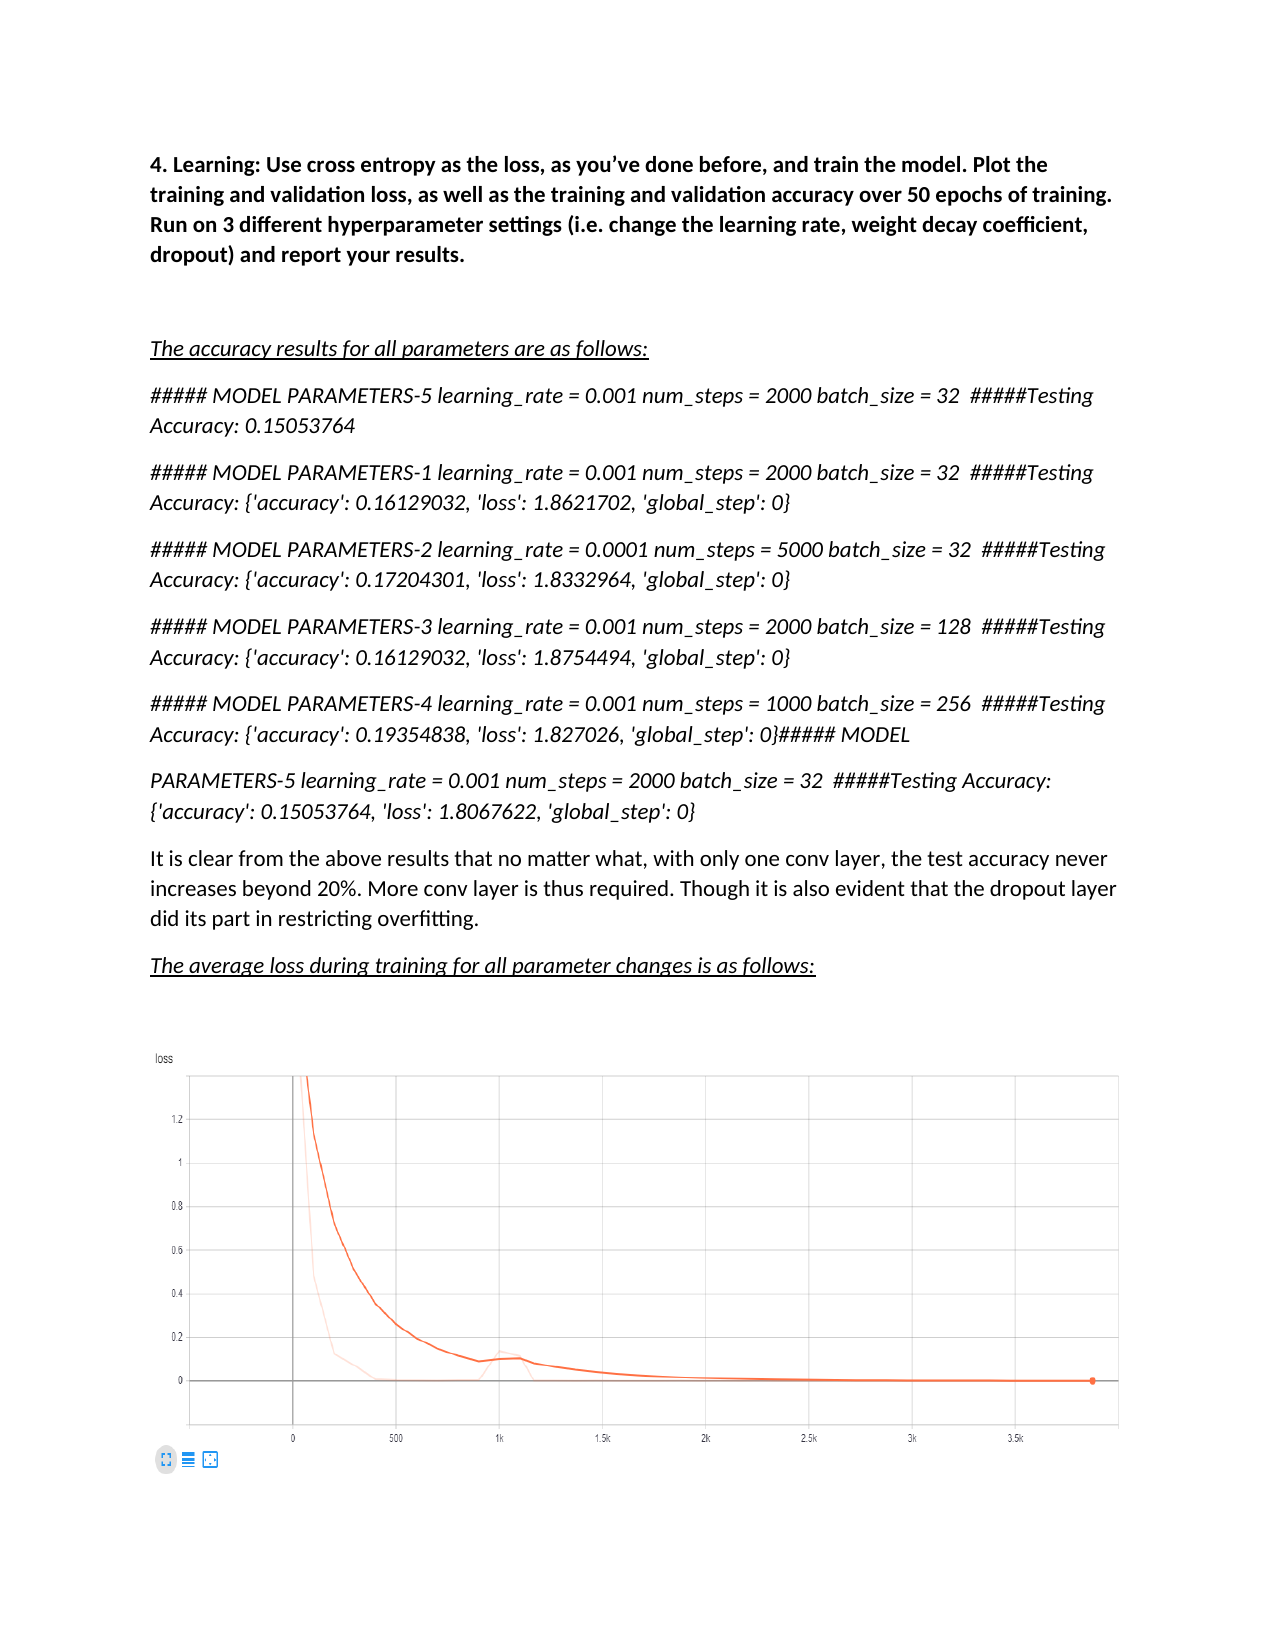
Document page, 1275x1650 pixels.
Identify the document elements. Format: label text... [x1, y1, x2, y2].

text It is clear from the above results that no matter what, with only one conv layer, the test accuracy never increases beyond 20%. More conv layer is thus required. Though it is also evident that the dropout layer did its part in restricting overfitting. [150, 844, 1125, 932]
text ##### MODEL PARAMETERS-1 learning_rate = 0.001 num_steps = 2000 batch_size = 32 #####Testing Accuracy: {'accuracy': 0.16129032, 'loss': 1.8621702, 'global_step': 0} [150, 458, 1125, 517]
text The average loss during training for all parameter changes is as follows: [150, 951, 1125, 979]
text ##### MODEL PARAMETERS-4 learning_rate = 0.001 num_steps = 1000 batch_size = 256 #####Testing Accuracy: {'accuracy': 0.19354838, 'loss': 1.827026, 'global_step': 0}##### MODEL [150, 689, 1125, 748]
text ##### MODEL PARAMETERS-2 learning_rate = 0.0001 num_steps = 5000 batch_size = 32 #####Testing Accuracy: {'accuracy': 0.17204301, 'loss': 1.8332964, 'global_step': 0} [150, 535, 1125, 594]
text The accuracy results for all parameters are as follows: [150, 334, 1125, 362]
text ##### MODEL PARAMETERS-3 learning_rate = 0.001 num_steps = 2000 batch_size = 128 #####Testing Accuracy: {'accuracy': 0.16129032, 'loss': 1.8754494, 'global_step': 0} [150, 612, 1125, 671]
text PARAMETERS-5 learning_rate = 0.001 num_steps = 2000 batch_size = 32 #####Testing Accuracy: {'accuracy': 0.15053764, 'loss': 1.8067622, 'global_step': 0} [150, 767, 1125, 825]
text ##### MODEL PARAMETERS-5 learning_rate = 0.001 num_steps = 2000 batch_size = 32 #####Testing Accuracy: 0.15053764 [150, 381, 1125, 439]
text 4. Learning: Use cross entropy as the loss, as you’ve done before, and train the model. Plot the training and validation loss, as well as the training and validation accuracy over 50 epochs of training. Run on 3 different hyperparameter settings (i.e. change the learning rate, weight decay coefficient, dropout) and report your results. [150, 150, 1125, 269]
picture [150, 1044, 1125, 1485]
